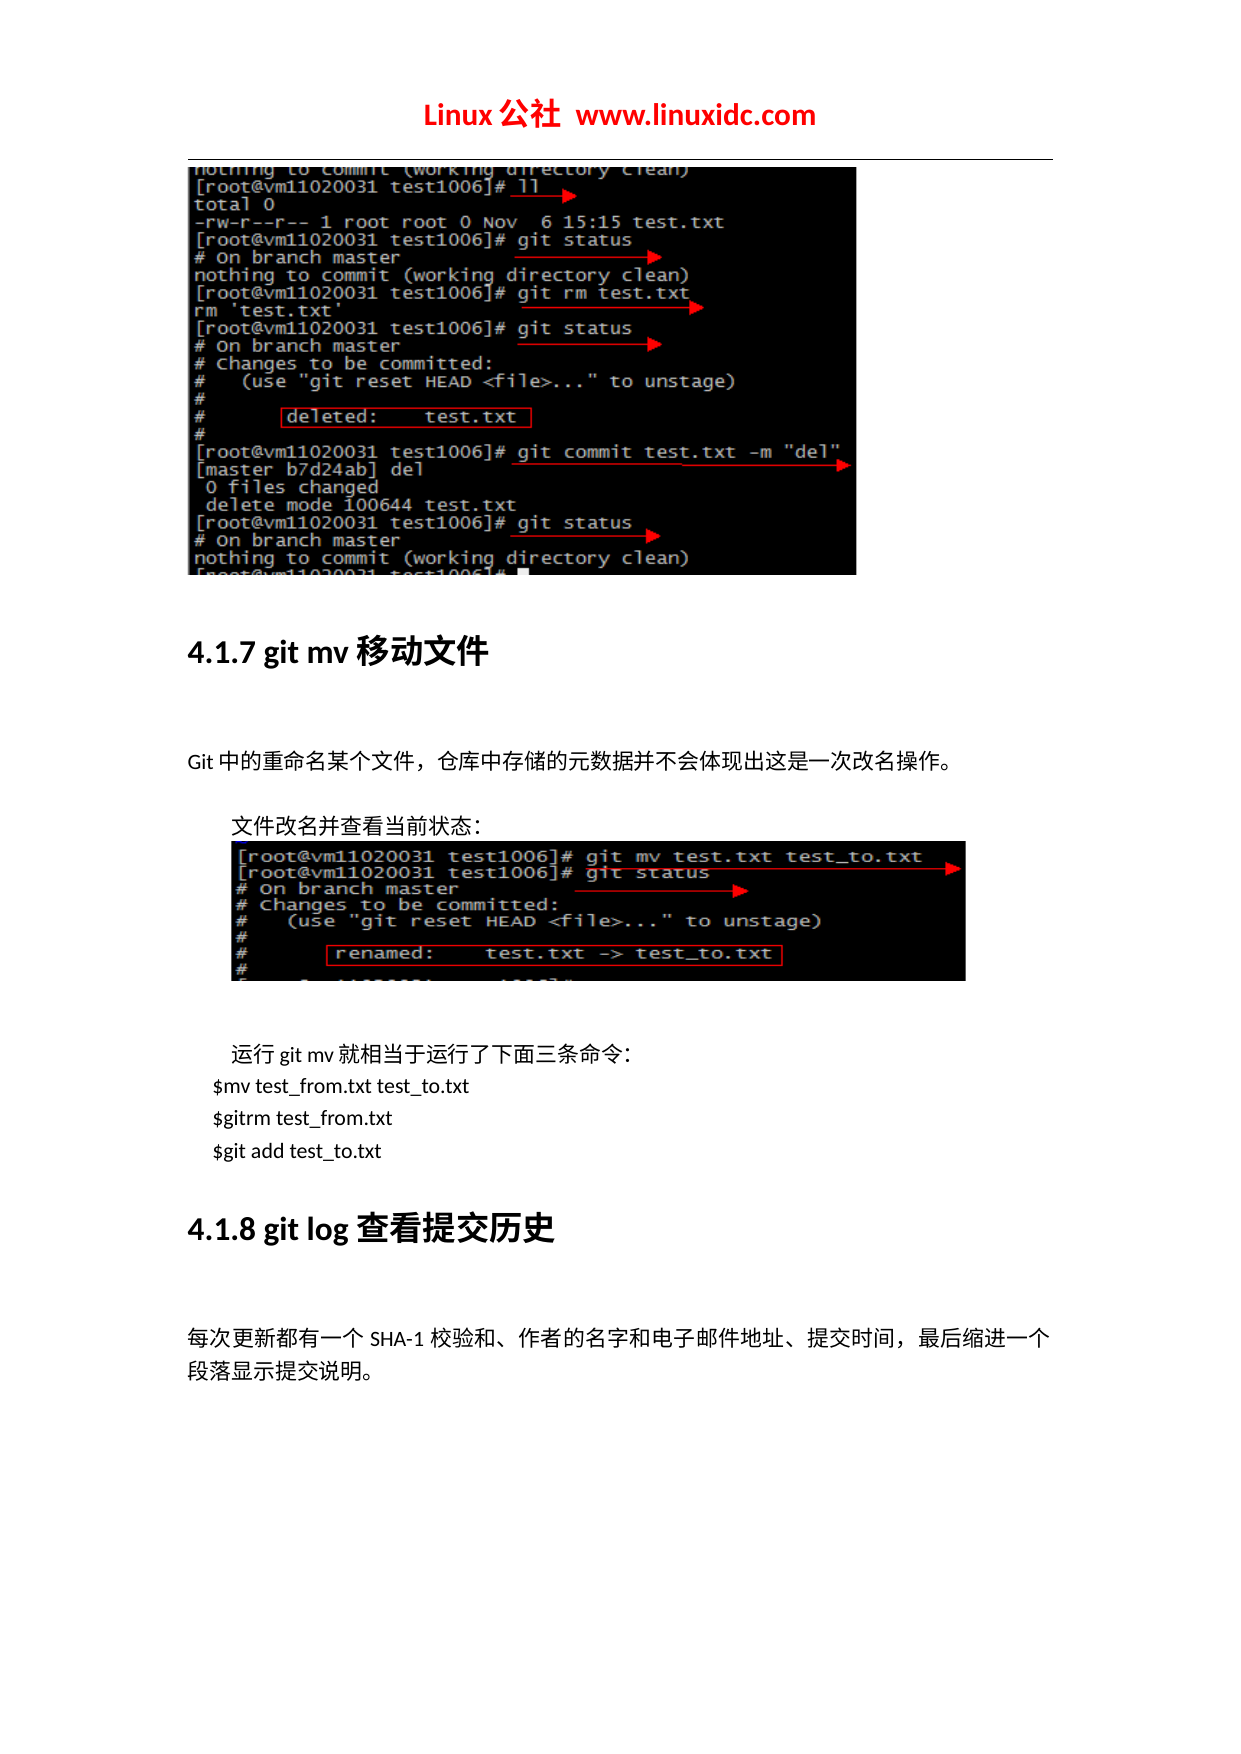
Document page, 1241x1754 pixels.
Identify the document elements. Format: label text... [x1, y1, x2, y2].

text 每次更新都有一个SHA-1 校验和、作者的名字和电子邮件地址、提交时间，最后缩进一个段落显示提交说明。 [187, 1321, 1053, 1386]
subtitle 4.1.7 git mv 移动文件 [187, 617, 1053, 682]
picture [231, 841, 966, 981]
text $mv test_from.txt test_to.txt [187, 1069, 1053, 1101]
text $gitrm test_from.txt [187, 1101, 1053, 1134]
picture [187, 167, 857, 575]
text 运行git mv就相当于运行了下面三条命令： [187, 1036, 1053, 1069]
text 文件改名并查看当前状态： [231, 809, 1053, 841]
text $git add test_to.txt [187, 1134, 1053, 1166]
subtitle 4.1.8 git log 查看提交历史 [187, 1193, 1053, 1258]
text Git中的重命名某个文件，仓库中存储的元数据并不会体现出这是一次改名操作。 [187, 744, 1053, 776]
